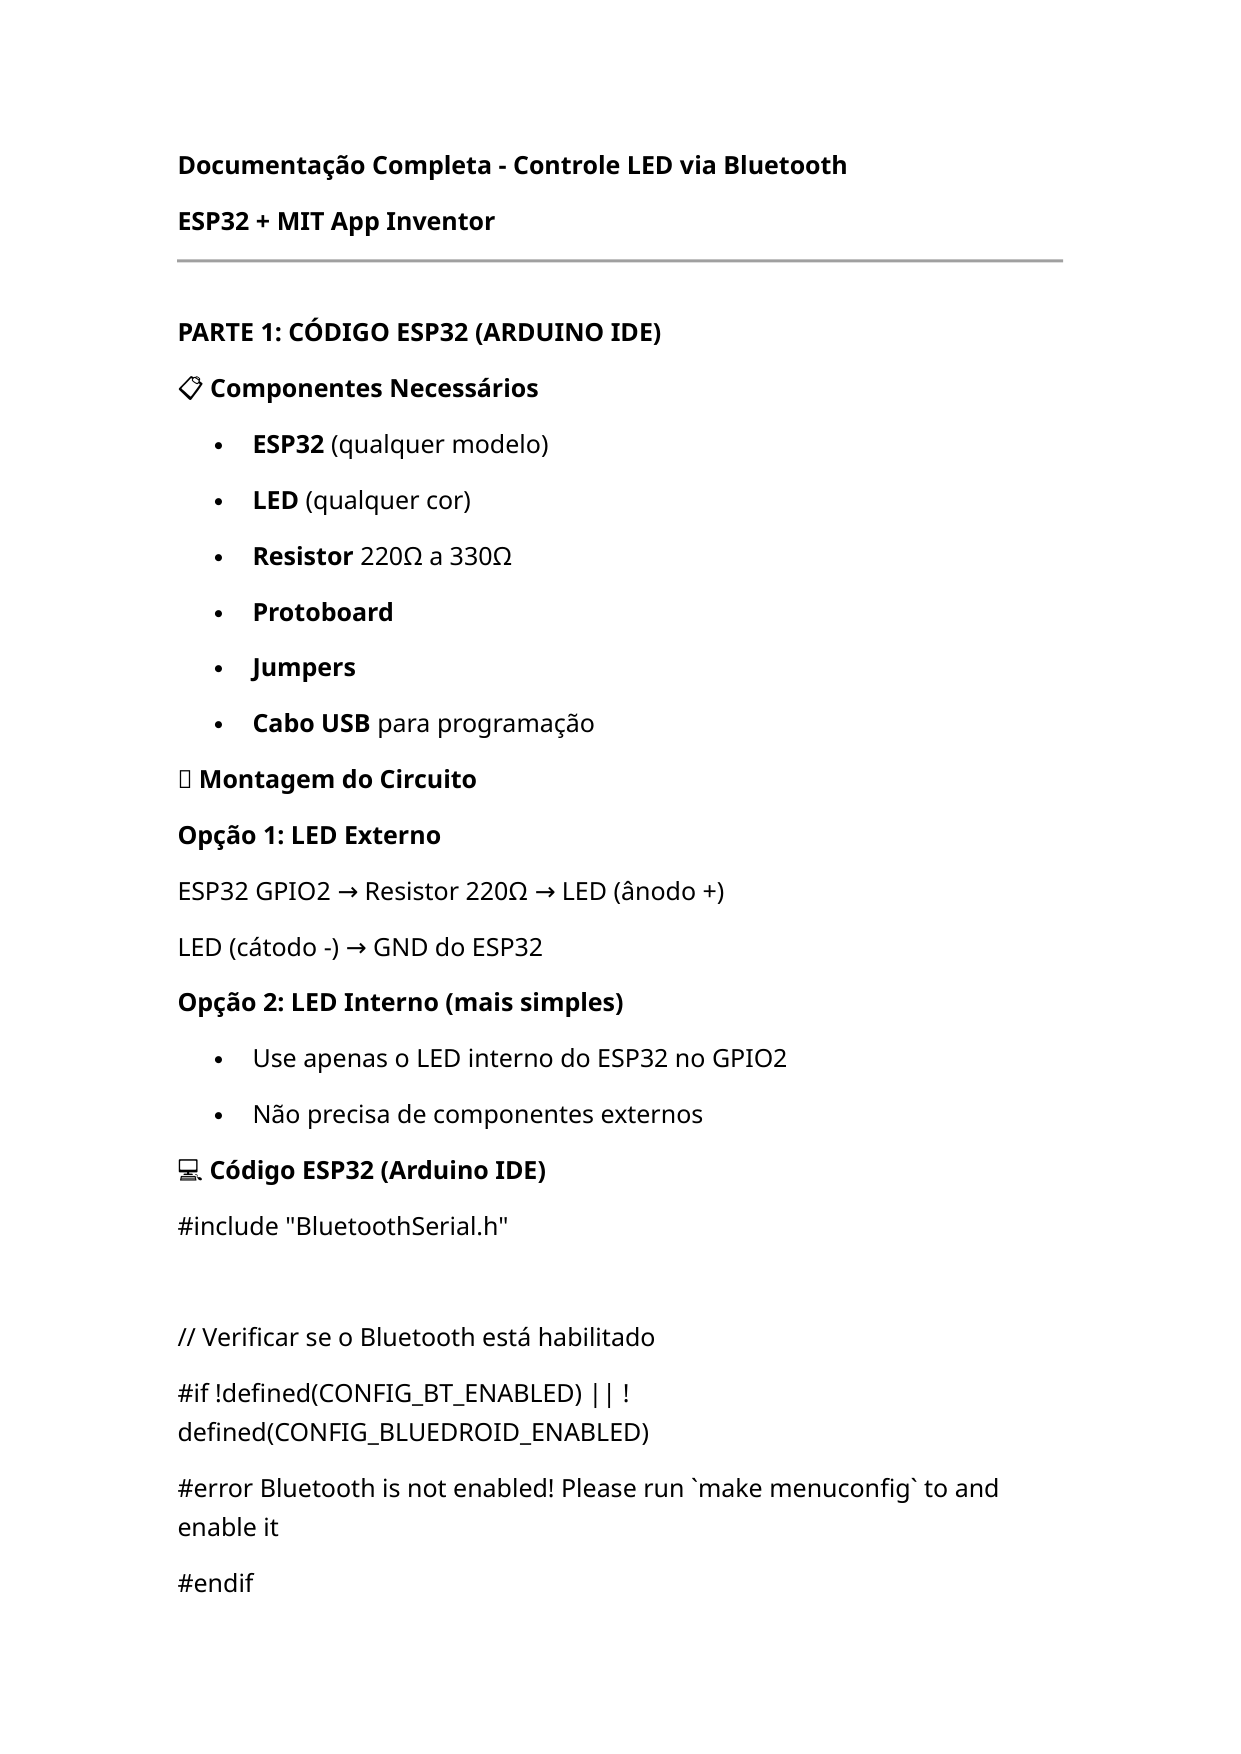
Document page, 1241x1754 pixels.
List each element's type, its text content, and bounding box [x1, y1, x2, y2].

list ESP32 (qualquer modelo) [215, 427, 1063, 461]
text Documentação Completa - Controle LED via Bluetooth [177, 148, 1063, 182]
text #if !defined(CONFIG_BT_ENABLED) || !defined(CONFIG_BLUEDROID_ENABLED) [177, 1376, 1063, 1449]
text ESP32 GPIO2 → Resistor 220Ω → LED (ânodo +) [177, 873, 1063, 907]
text ESP32 + MIT App Inventor [177, 203, 1063, 237]
text 💻 Código ESP32 (Arduino IDE) [177, 1153, 1063, 1187]
text 🔧 Montagem do Circuito [177, 762, 1063, 796]
text Opção 2: LED Interno (mais simples) [177, 985, 1063, 1019]
text Opção 1: LED Externo [177, 818, 1063, 852]
text #error Bluetooth is not enabled! Please run `make menuconfig` to and enable it [177, 1471, 1063, 1544]
list Protoboard [215, 594, 1063, 628]
text LED (cátodo -) → GND do ESP32 [177, 929, 1063, 963]
text #include "BluetoothSerial.h" [177, 1208, 1063, 1242]
list LED (qualquer cor) [215, 483, 1063, 517]
text 📋 Componentes Necessários [177, 371, 1063, 405]
list Jumpers [215, 650, 1063, 684]
list Resistor 220Ω a 330Ω [215, 538, 1063, 572]
list Não precisa de componentes externos [215, 1097, 1063, 1131]
text PARTE 1: CÓDIGO ESP32 (ARDUINO IDE) [177, 315, 1063, 349]
text // Verificar se o Bluetooth está habilitado [177, 1320, 1063, 1354]
list Use apenas o LED interno do ESP32 no GPIO2 [215, 1041, 1063, 1075]
list Cabo USB para programação [215, 706, 1063, 740]
text #endif [177, 1566, 1063, 1600]
